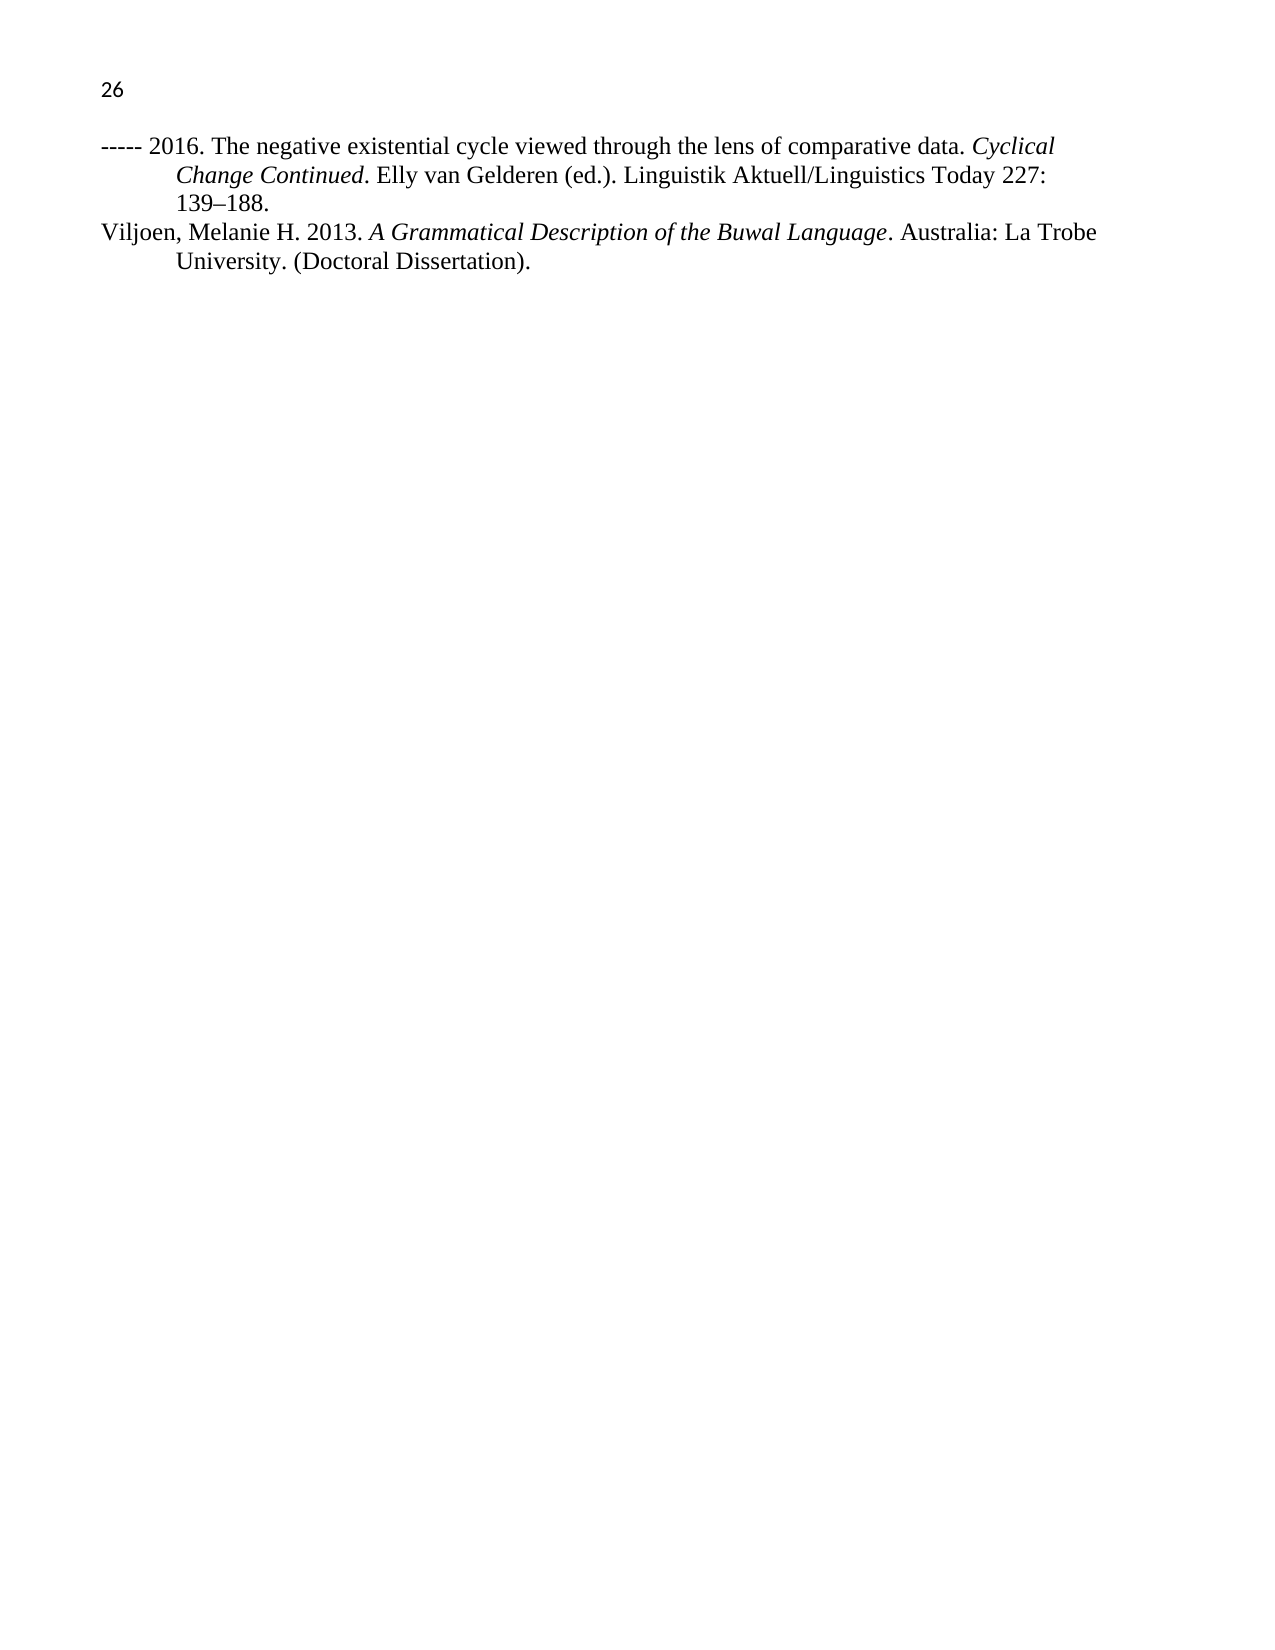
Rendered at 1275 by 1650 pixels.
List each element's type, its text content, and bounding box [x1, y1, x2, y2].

text Viljoen, Melanie H. 2013. A Grammatical Description of the Buwal Language. Australia: La Trobe University. (Doctoral Dissertation). [101, 217, 1098, 275]
text ----- 2016. The negative existential cycle viewed through the lens of comparative data. Cyclical Change Continued. Elly van Gelderen (ed.). Linguistik Aktuell/Linguistics Today 227: 139–188. [101, 131, 1098, 217]
